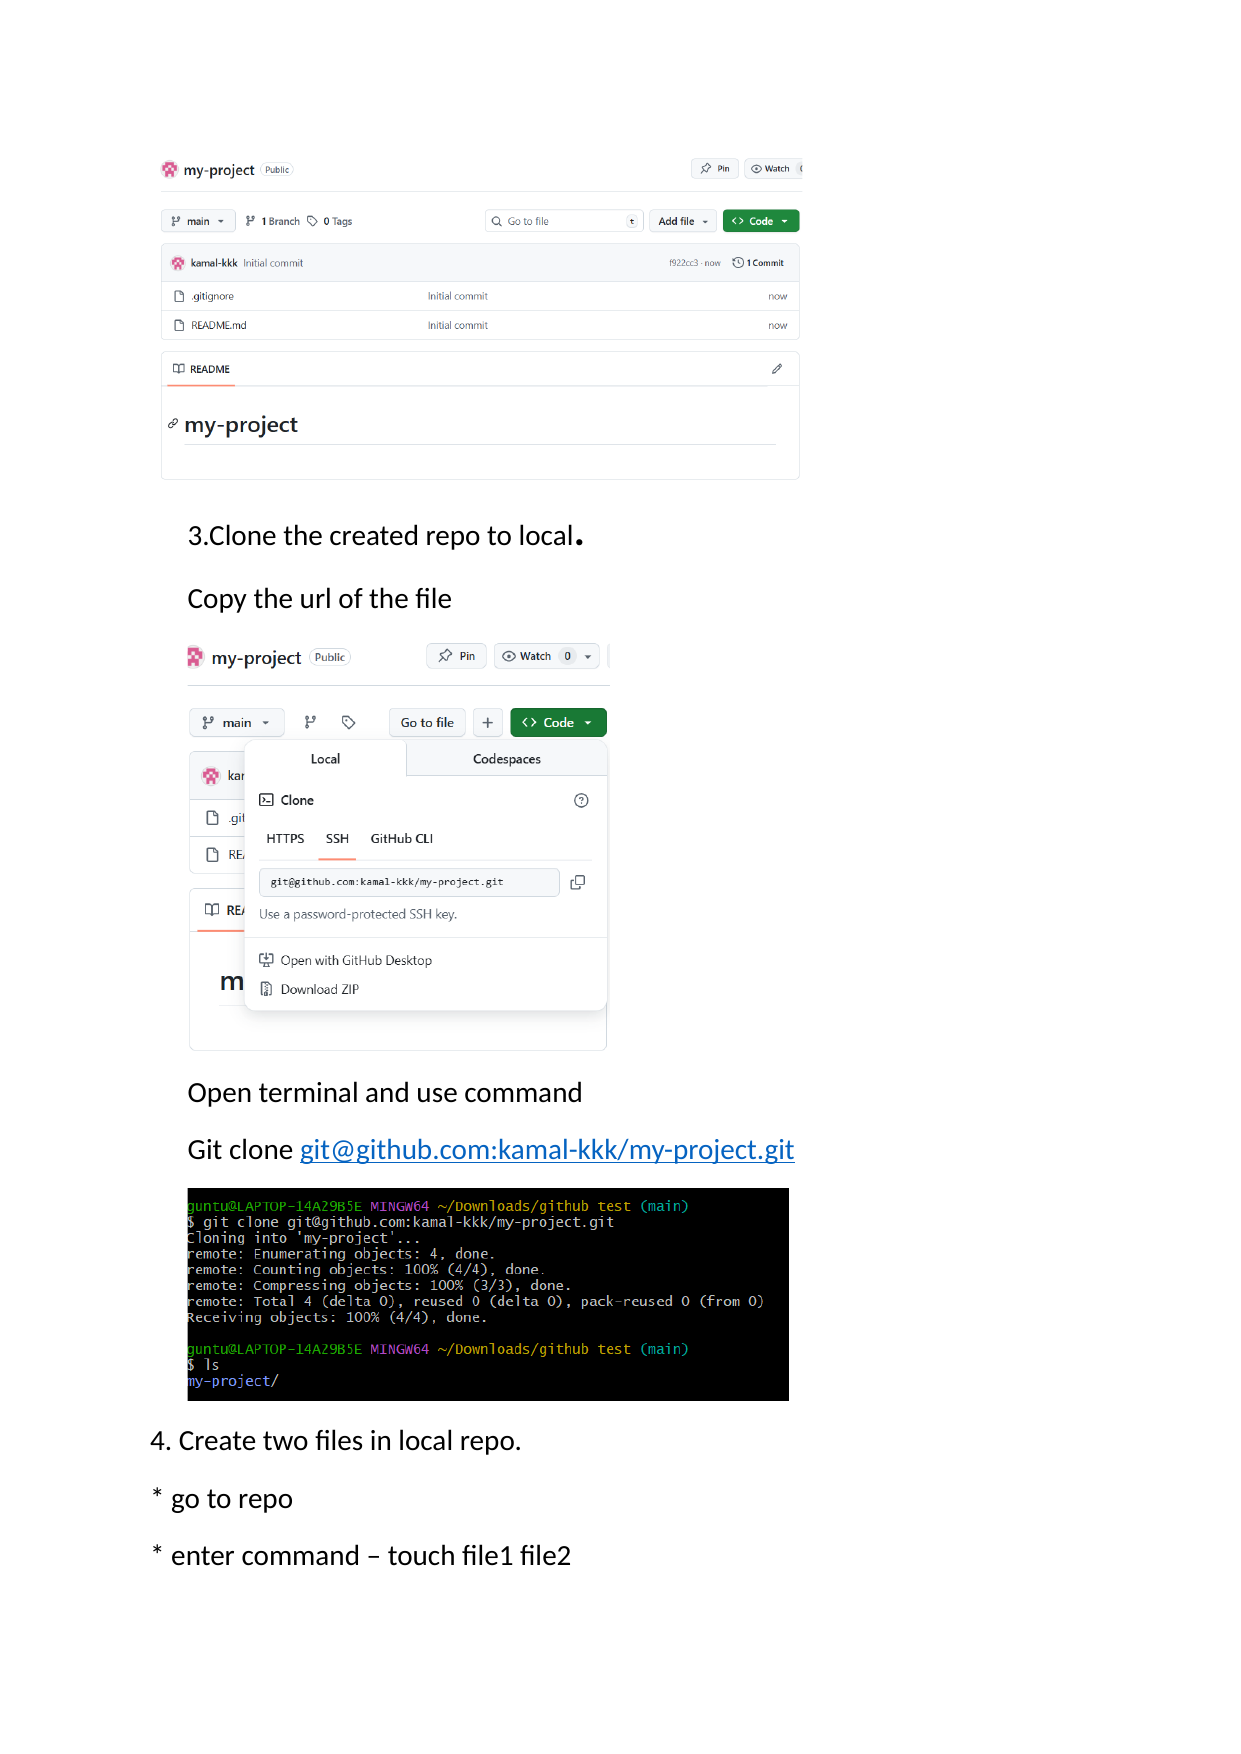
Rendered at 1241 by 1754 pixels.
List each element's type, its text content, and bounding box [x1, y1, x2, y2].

picture [187, 637, 610, 1053]
text * go to repo [150, 1480, 1090, 1515]
text Git clone git@github.com:kamal-kkk/my-project.git [187, 1131, 1090, 1167]
text 4. Create two files in local repo. [150, 1422, 1090, 1458]
text Copy the url of the file [187, 580, 1090, 616]
text * enter command – touch file1 file2 [150, 1537, 1090, 1573]
picture [187, 1188, 789, 1401]
text 3.Clone the created repo to local. [187, 505, 1090, 556]
picture [150, 150, 803, 484]
text Open terminal and use command [187, 1074, 1090, 1109]
